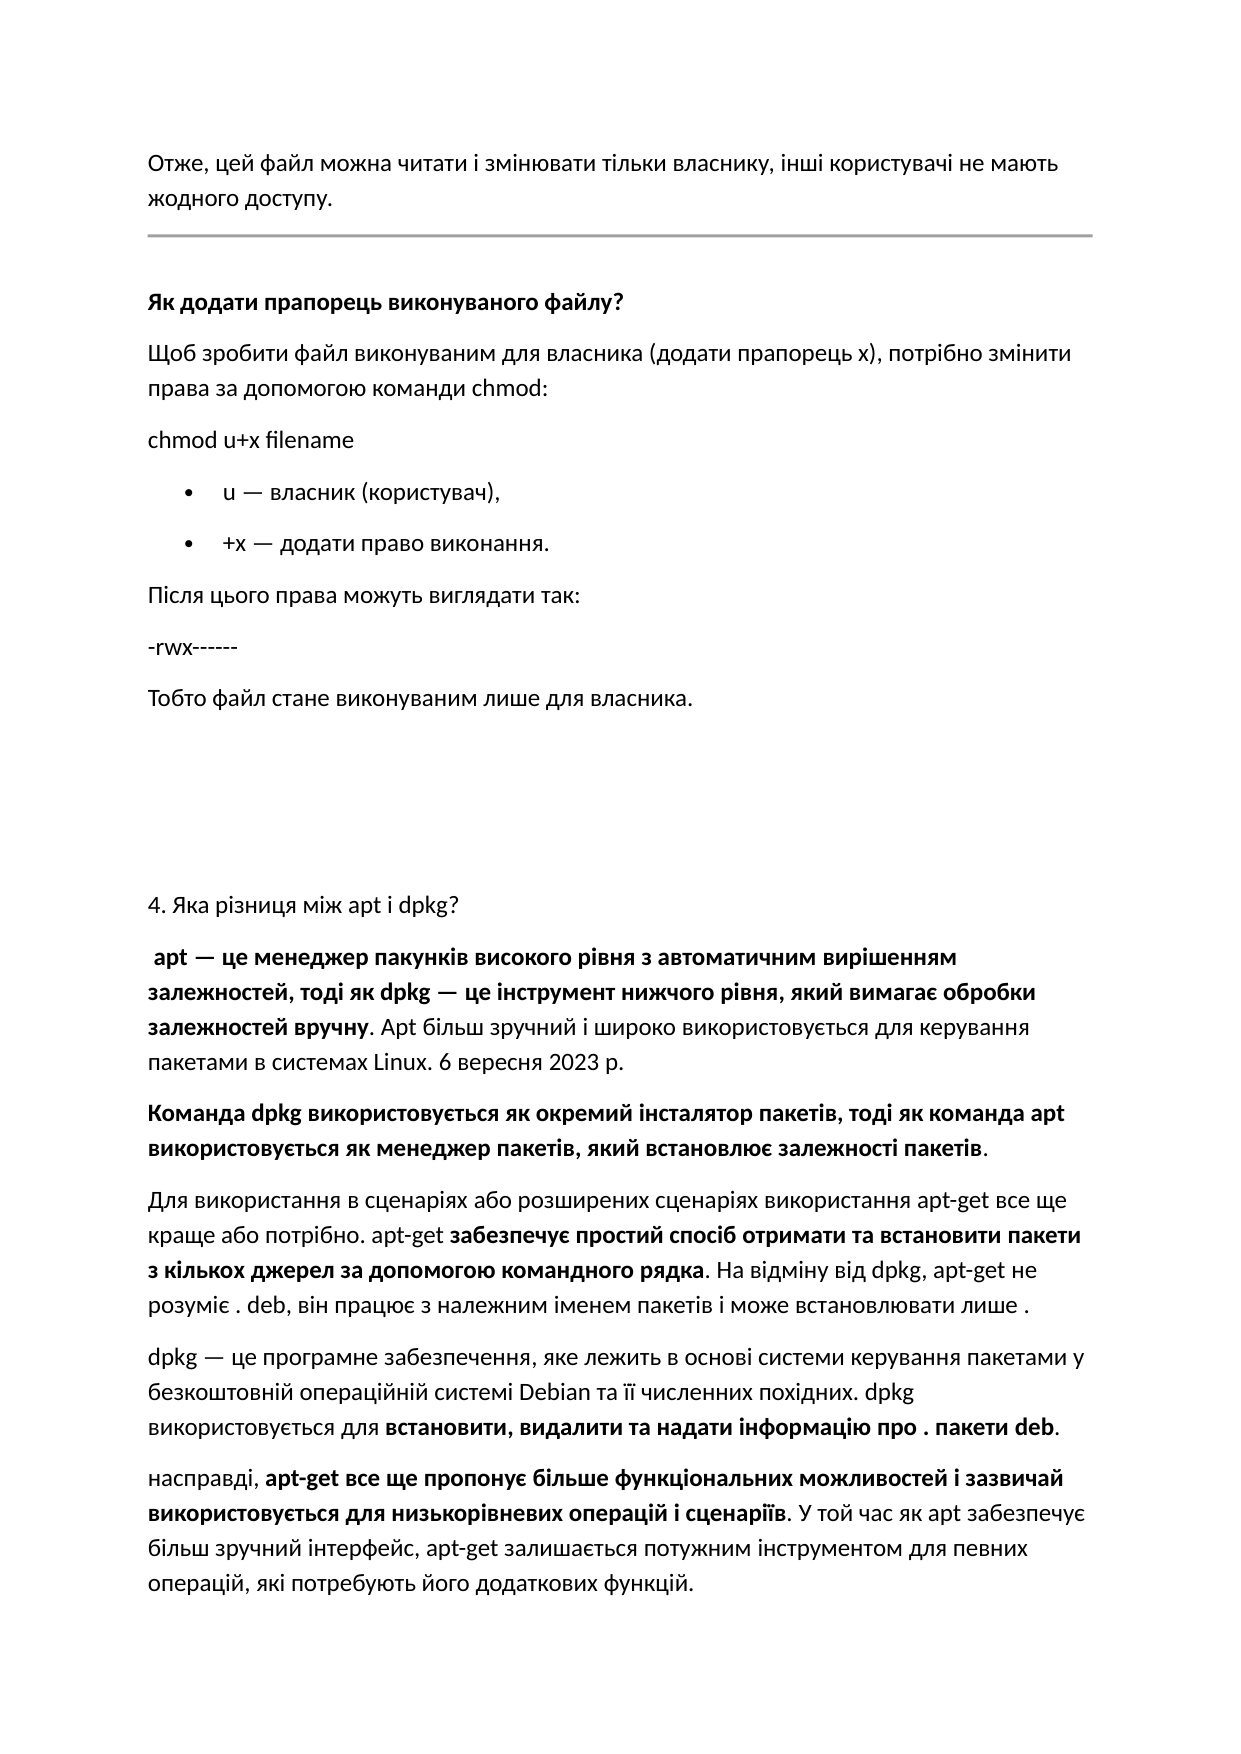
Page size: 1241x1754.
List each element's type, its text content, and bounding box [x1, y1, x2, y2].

text chmod u+x filename [148, 424, 1093, 455]
text Після цього права можуть виглядати так: [148, 579, 1093, 610]
list +x — додати право виконання. [185, 528, 1093, 558]
text apt — це менеджер пакунків високого рівня з автоматичним вирішенням залежностей, тоді як dpkg — це інструмент нижчого рівня, який вимагає обробки залежностей вручну. Apt більш зручний і широко використовується для керування пакетами в системах Linux. 6 вересня 2023 р. [148, 941, 1093, 1076]
text Щоб зробити файл виконуваним для власника (додати прапорець x), потрібно змінити права за допомогою команди chmod: [148, 338, 1093, 403]
text насправді, apt-get все ще пропонує більше функціональних можливостей і зазвичай використовується для низькорівневих операцій і сценаріїв. У той час як apt забезпечує більш зручний інтерфейс, apt-get залишається потужним інструментом для певних операцій, які потребують його додаткових функцій. [148, 1463, 1093, 1598]
text Отже, цей файл можна читати і змінювати тільки власнику, інші користувачі не мають жодного доступу. [148, 148, 1093, 213]
text Команда dpkg використовується як окремий інсталятор пакетів, тоді як команда apt використовується як менеджер пакетів, який встановлює залежності пакетів. [148, 1098, 1093, 1163]
text dpkg — це програмне забезпечення, яке лежить в основі системи керування пакетами у безкоштовній операційній системі Debian та її численних похідних. dpkg використовується для встановити, видалити та надати інформацію про . пакети deb. [148, 1341, 1093, 1441]
text Для використання в сценаріях або розширених сценаріях використання apt-get все ще краще або потрібно. apt-get забезпечує простий спосіб отримати та встановити пакети з кількох джерел за допомогою командного рядка. На відміну від dpkg, apt-get не розуміє . deb, він працює з належним іменем пакетів і може встановлювати лише . [148, 1184, 1093, 1320]
text -rwx------ [148, 631, 1093, 661]
text 4. Яка різниця між apt і dpkg? [148, 889, 1093, 920]
text Як додати прапорець виконуваного файлу? [148, 286, 1093, 316]
list u — власник (користувач), [185, 476, 1093, 506]
text Тобто файл стане виконуваним лише для власника. [148, 683, 1093, 713]
